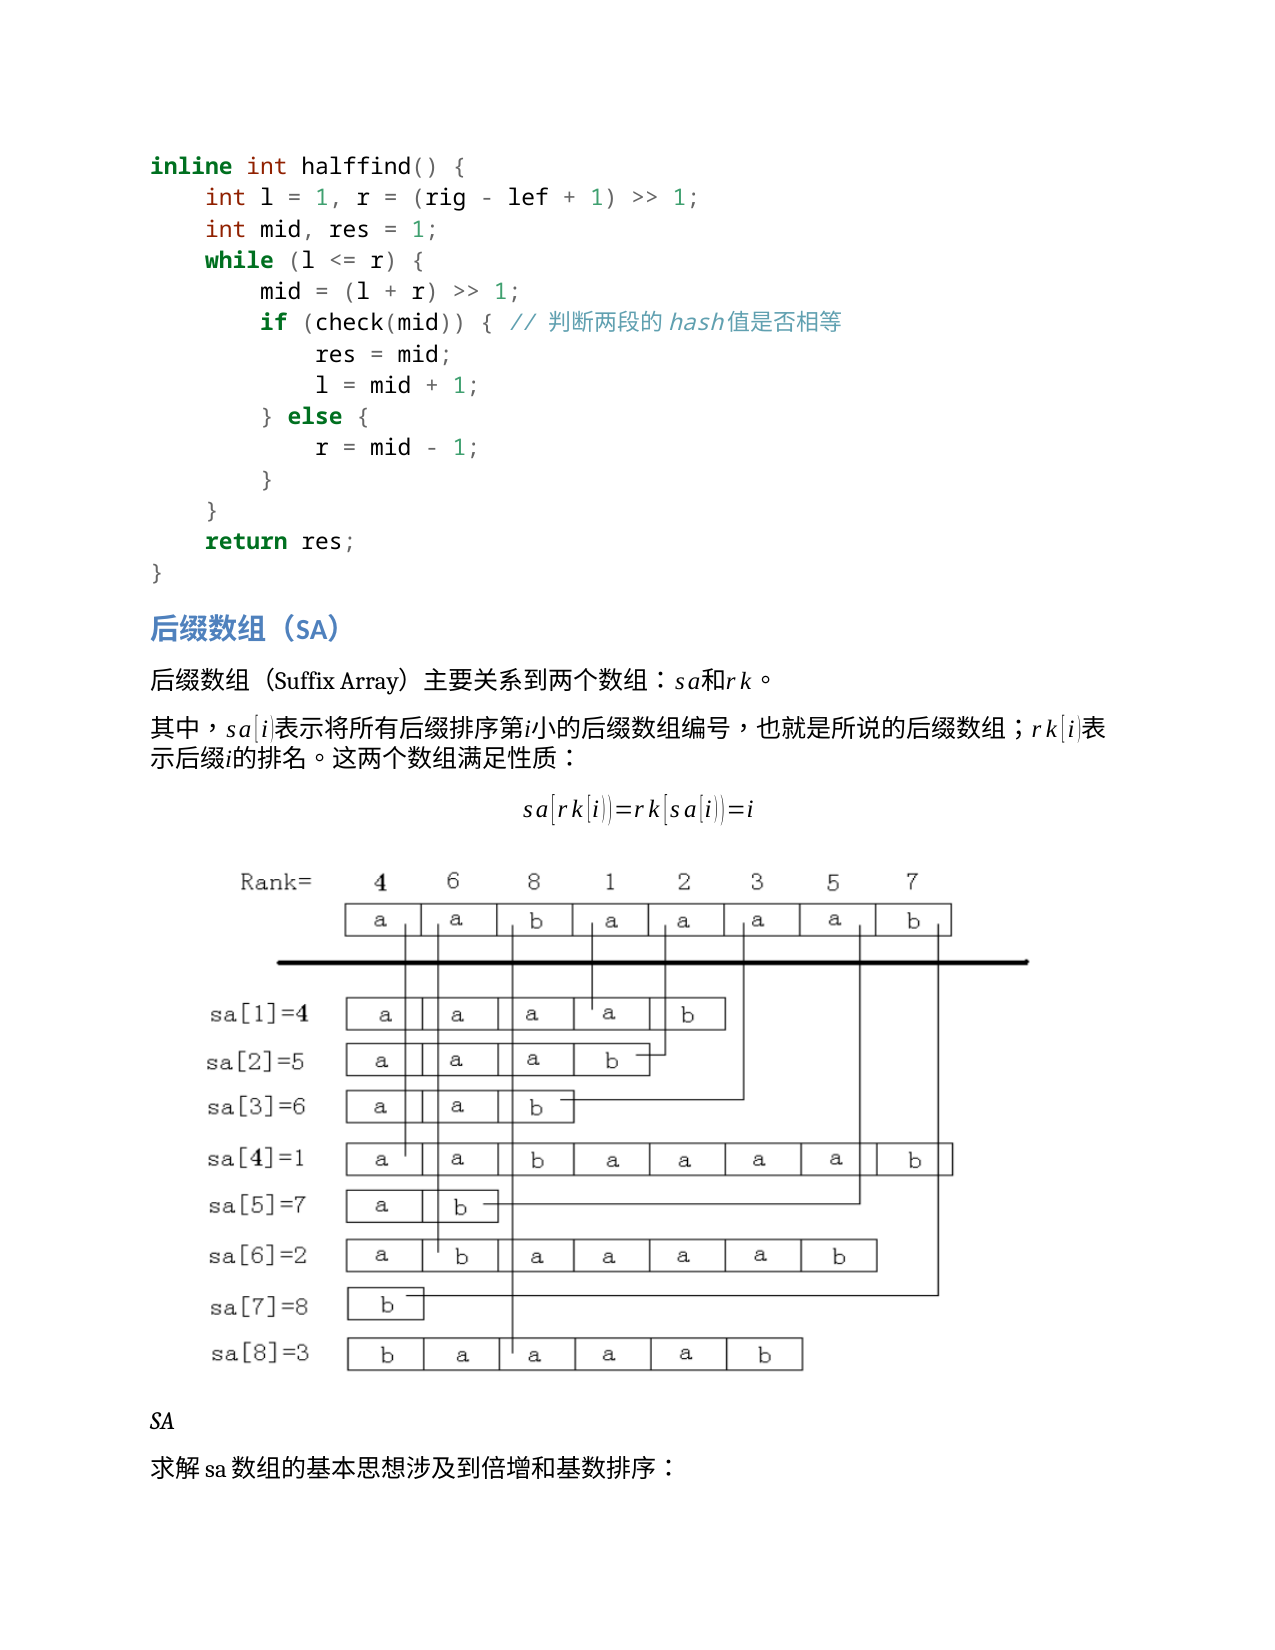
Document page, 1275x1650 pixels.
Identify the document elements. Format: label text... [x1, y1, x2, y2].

text 其中，表示将所有后缀排序第小的后缀数组编号，也就是所说的后缀数组；表示后缀的排名。这两个数组满足性质： [150, 714, 1125, 774]
text SA [150, 1407, 1125, 1436]
subtitle 后缀数组（SA） [150, 608, 1125, 648]
text 求解sa数组的基本思想涉及到倍增和基数排序： [150, 1454, 1125, 1483]
picture [168, 845, 1044, 1387]
text 后缀数组（Suffix Array）主要关系到两个数组：和。 [150, 667, 1125, 696]
text inline int halffind() { int l = 1, r = (rig - lef + 1) >> 1; int mid, res = 1; while (l <= r) { mid = (l + r) >> 1; if (check(mid)) { // 判断两段的hash值是否相等 res = mid; l = mid + 1; } else { r = mid - 1; } } return res; } [150, 150, 1125, 587]
